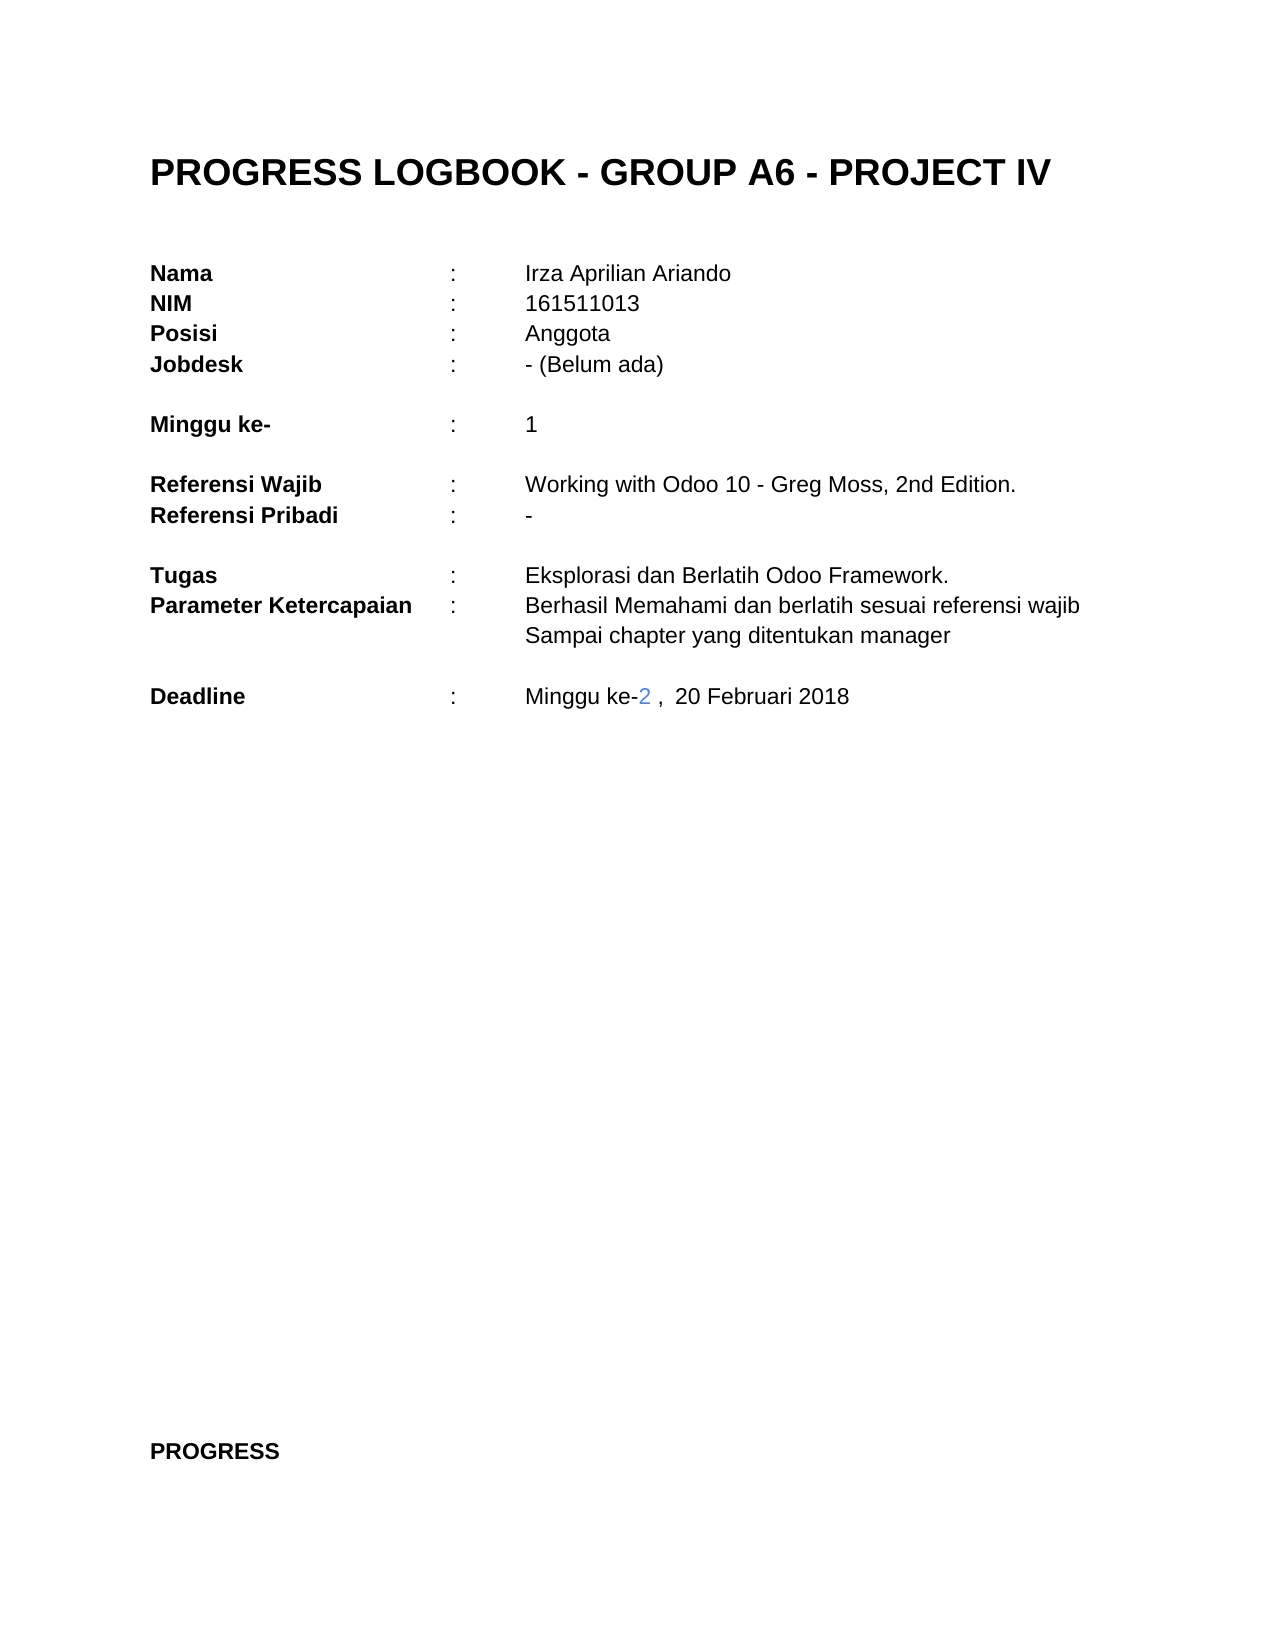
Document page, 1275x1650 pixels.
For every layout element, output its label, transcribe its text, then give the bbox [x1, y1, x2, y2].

text PROGRESS [150, 1438, 1125, 1464]
text Sampai chapter yang ditentukan manager [450, 622, 1125, 649]
text Tugas : Eksplorasi dan Berlatih Odoo Framework. [150, 532, 1125, 588]
text Nama : Irza Aprilian Ariando NIM : 161511013 [150, 260, 1125, 317]
text PROGRESS LOGBOOK - GROUP A6 - PROJECT IV [150, 150, 1125, 193]
text Referensi Wajib : Working with Odoo 10 - Greg Moss, 2nd Edition. [150, 471, 1125, 498]
text Posisi : Anggota [150, 320, 1125, 347]
text Jobdesk : - (Belum ada) [150, 351, 1125, 407]
text Parameter Ketercapaian : Berhasil Memahami dan berlatih sesuai referensi wajib [150, 592, 1125, 619]
text Referensi Pribadi : - [150, 502, 1125, 528]
text Deadline : Minggu ke-2 , 20 Februari 2018 [150, 683, 1125, 709]
text Minggu ke- : 1 [150, 411, 1125, 468]
